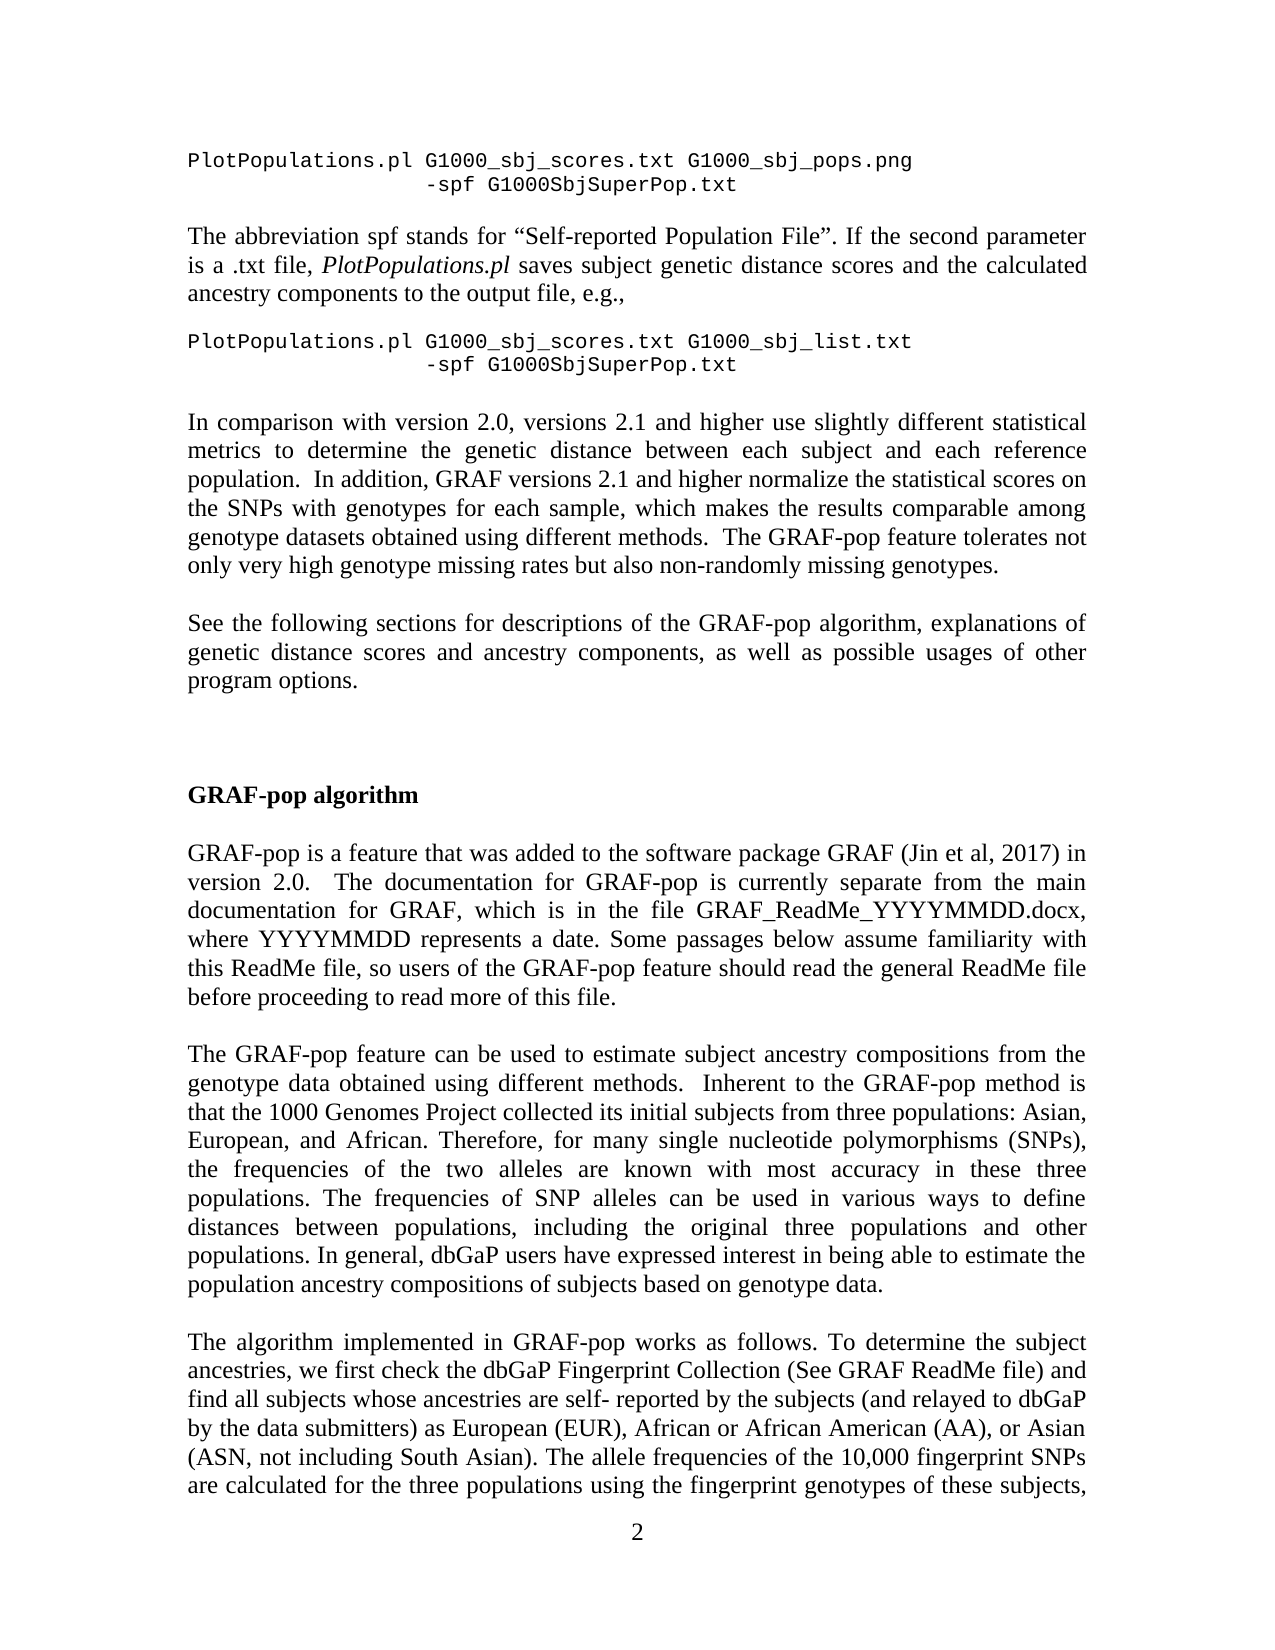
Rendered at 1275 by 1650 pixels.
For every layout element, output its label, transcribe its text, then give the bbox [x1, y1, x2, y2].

text The abbreviation spf stands for “Self-reported Population File”. If the second parameter is a .txt file, PlotPopulations.pl saves subject genetic distance scores and the calculated ancestry components to the output file, e.g., [187, 221, 1087, 307]
text PlotPopulations.pl G1000_sbj_scores.txt G1000_sbj_list.txt [187, 331, 1087, 354]
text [187, 1327, 1087, 1499]
text -spf G1000SbjSuperPop.txt [187, 354, 1087, 378]
text See the following sections for descriptions of the GRAF-pop algorithm, explanations of genetic distance scores and ancestry components, as well as possible usages of other program options. [187, 608, 1087, 694]
text The GRAF-pop feature can be used to estimate subject ancestry compositions from the genotype data obtained using different methods. Inherent to the GRAF-pop method is that the 1000 Genomes Project collected its initial subjects from three populations: Asian, European, and African. Therefore, for many single nucleotide polymorphisms (SNPs), the frequencies of the two alleles are known with most accuracy in these three populations. The frequencies of SNP alleles can be used in various ways to define distances between populations, including the original three populations and other populations. In general, dbGaP users have expressed interest in being able to estimate the population ancestry compositions of subjects based on genotype data. [187, 1039, 1087, 1298]
text PlotPopulations.pl G1000_sbj_scores.txt G1000_sbj_pops.png [187, 150, 1087, 174]
text In comparison with version 2.0, versions 2.1 and higher use slightly different statistical metrics to determine the genetic distance between each subject and each reference population. In addition, GRAF versions 2.1 and higher normalize the statistical scores on the SNPs with genotypes for each sample, which makes the results comparable among genotype datasets obtained using different methods. The GRAF-pop feature tolerates not only very high genotype missing rates but also non-randomly missing genotypes. [187, 407, 1087, 579]
text GRAF-pop algorithm [187, 781, 1087, 809]
text GRAF-pop is a feature that was added to the software package GRAF (Jin et al, 2017) in version 2.0. The documentation for GRAF-pop is currently separate from the main documentation for GRAF, which is in the file GRAF_ReadMe_YYYYMMDD.docx, where YYYYMMDD represents a date. Some passages below assume familiarity with this ReadMe file, so users of the GRAF-pop feature should read the general ReadMe file before proceeding to read more of this file. [187, 838, 1087, 1011]
text -spf G1000SbjSuperPop.txt [187, 174, 1087, 197]
